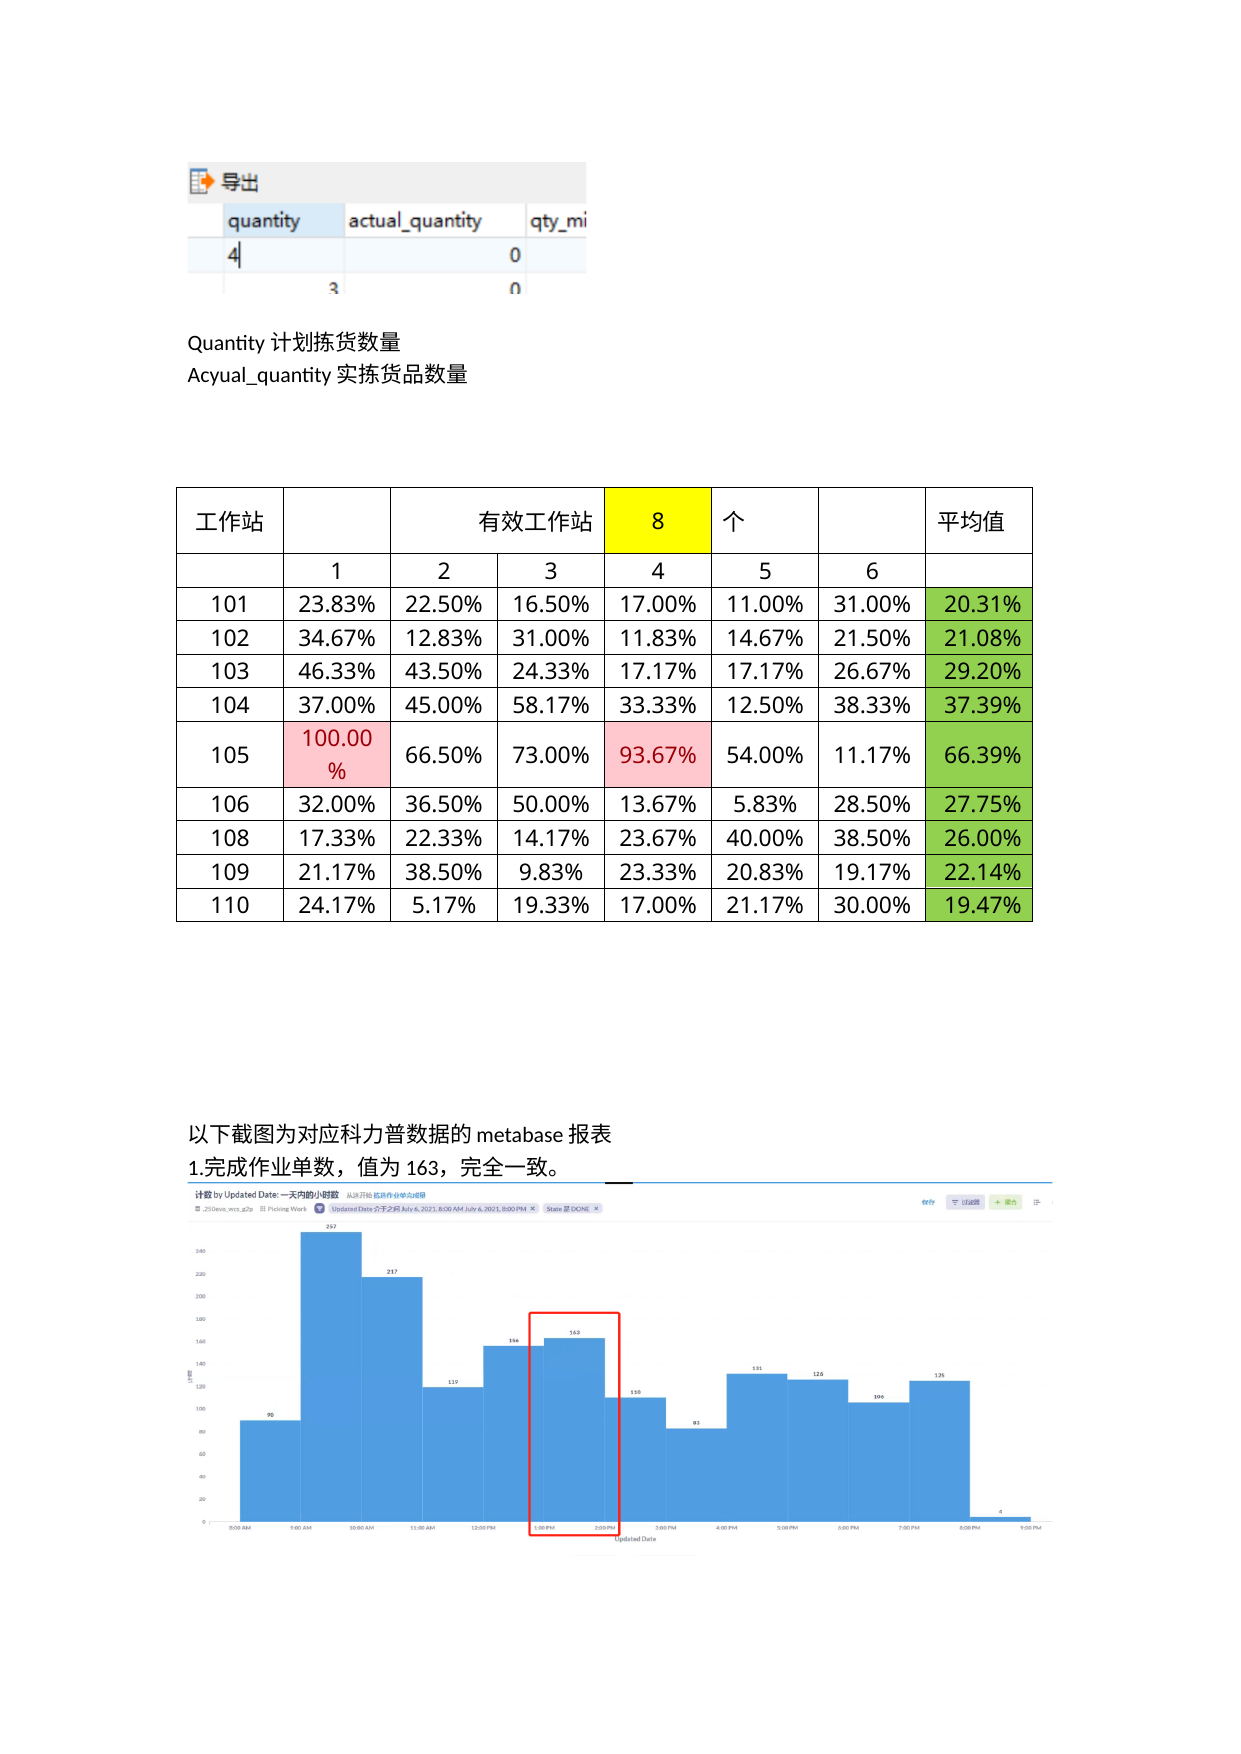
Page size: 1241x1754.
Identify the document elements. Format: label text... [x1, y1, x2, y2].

table_cell 5 [712, 554, 818, 587]
table_cell 37.00% [284, 688, 390, 721]
table_cell 37.39% [926, 688, 1032, 721]
table_cell 11.17% [819, 722, 925, 787]
table_cell 110 [177, 889, 283, 921]
table_cell 108 [177, 821, 283, 854]
table_cell 17.33% [284, 821, 390, 854]
table_cell 21.50% [819, 621, 925, 654]
table_cell 104 [177, 688, 283, 721]
table_cell 66.39% [926, 722, 1032, 787]
table_cell 27.75% [926, 788, 1032, 820]
table_cell 106 [177, 788, 283, 820]
table_cell 24.33% [498, 655, 604, 687]
table_cell 33.33% [605, 688, 711, 721]
table_cell 4 [605, 554, 711, 587]
table_cell 14.17% [498, 821, 604, 854]
table_cell 28.50% [819, 788, 925, 820]
table_header 有效工作站 [391, 488, 604, 553]
table_cell 13.67% [605, 788, 711, 820]
table_cell 22.14% [926, 855, 1032, 887]
table_cell 22.50% [391, 588, 497, 620]
table_cell 36.50% [391, 788, 497, 820]
table_cell 34.67% [284, 621, 390, 654]
table_cell 17.17% [712, 655, 818, 687]
table_cell 38.50% [819, 821, 925, 854]
table_cell 23.83% [284, 588, 390, 620]
table_cell 12.50% [712, 688, 818, 721]
table_cell 26.00% [926, 821, 1032, 854]
table_cell 100.00% [284, 722, 390, 787]
table_header 工作站 [177, 488, 283, 553]
table_cell 93.67% [605, 722, 711, 787]
table_cell 30.00% [819, 889, 925, 921]
table_cell 12.83% [391, 621, 497, 654]
table_cell 54.00% [712, 722, 818, 787]
table_cell 19.17% [819, 855, 925, 887]
table_cell 58.17% [498, 688, 604, 721]
table_cell 66.50% [391, 722, 497, 787]
table_header 8 [605, 488, 711, 553]
table_cell 73.00% [498, 722, 604, 787]
table_cell 20.31% [926, 588, 1032, 620]
table_cell 24.17% [284, 889, 390, 921]
table_cell 5.17% [391, 889, 497, 921]
picture [187, 1182, 1053, 1556]
table_cell [177, 554, 283, 587]
table_cell 1 [284, 554, 390, 587]
text Acyual_quantity 实拣货品数量 [187, 357, 1053, 389]
table_cell 14.67% [712, 621, 818, 654]
table_header 平均值 [926, 488, 1032, 553]
table_cell 17.00% [605, 588, 711, 620]
table_cell 32.00% [284, 788, 390, 820]
table_header [819, 488, 925, 553]
table_cell 9.83% [498, 855, 604, 887]
table_cell 17.00% [605, 889, 711, 921]
table_cell 101 [177, 588, 283, 620]
table_header 个 [712, 488, 818, 553]
table_cell 46.33% [284, 655, 390, 687]
table_cell 29.20% [926, 655, 1032, 687]
table_cell 38.33% [819, 688, 925, 721]
table_cell 11.00% [712, 588, 818, 620]
table_cell 109 [177, 855, 283, 887]
table_cell 11.83% [605, 621, 711, 654]
text 以下截图为对应科力普数据的metabase报表 [187, 1117, 1053, 1149]
table_cell 40.00% [712, 821, 818, 854]
table_cell 23.33% [605, 855, 711, 887]
table_cell 103 [177, 655, 283, 687]
table_cell 22.33% [391, 821, 497, 854]
table_cell 31.00% [819, 588, 925, 620]
table_cell 20.83% [712, 855, 818, 887]
table_cell 19.33% [498, 889, 604, 921]
table_cell 102 [177, 621, 283, 654]
table_cell 19.47% [926, 889, 1032, 921]
picture [187, 162, 587, 294]
table_cell 2 [391, 554, 497, 587]
table_cell 31.00% [498, 621, 604, 654]
table_cell 6 [819, 554, 925, 587]
table_cell 21.08% [926, 621, 1032, 654]
text 1.完成作业单数，值为163，完全一致。 [187, 1149, 1053, 1182]
table_cell 105 [177, 722, 283, 787]
text Quantity 计划拣货数量 [187, 324, 1053, 357]
table_cell 43.50% [391, 655, 497, 687]
table_cell 3 [498, 554, 604, 587]
table_cell 21.17% [712, 889, 818, 921]
table_cell 21.17% [284, 855, 390, 887]
table_header [284, 488, 390, 553]
table_cell 5.83% [712, 788, 818, 820]
table_cell 16.50% [498, 588, 604, 620]
table_cell 45.00% [391, 688, 497, 721]
table_cell 17.17% [605, 655, 711, 687]
table_cell 23.67% [605, 821, 711, 854]
table_cell 26.67% [819, 655, 925, 687]
table_cell 50.00% [498, 788, 604, 820]
table_cell 38.50% [391, 855, 497, 887]
table_cell [926, 554, 1032, 587]
